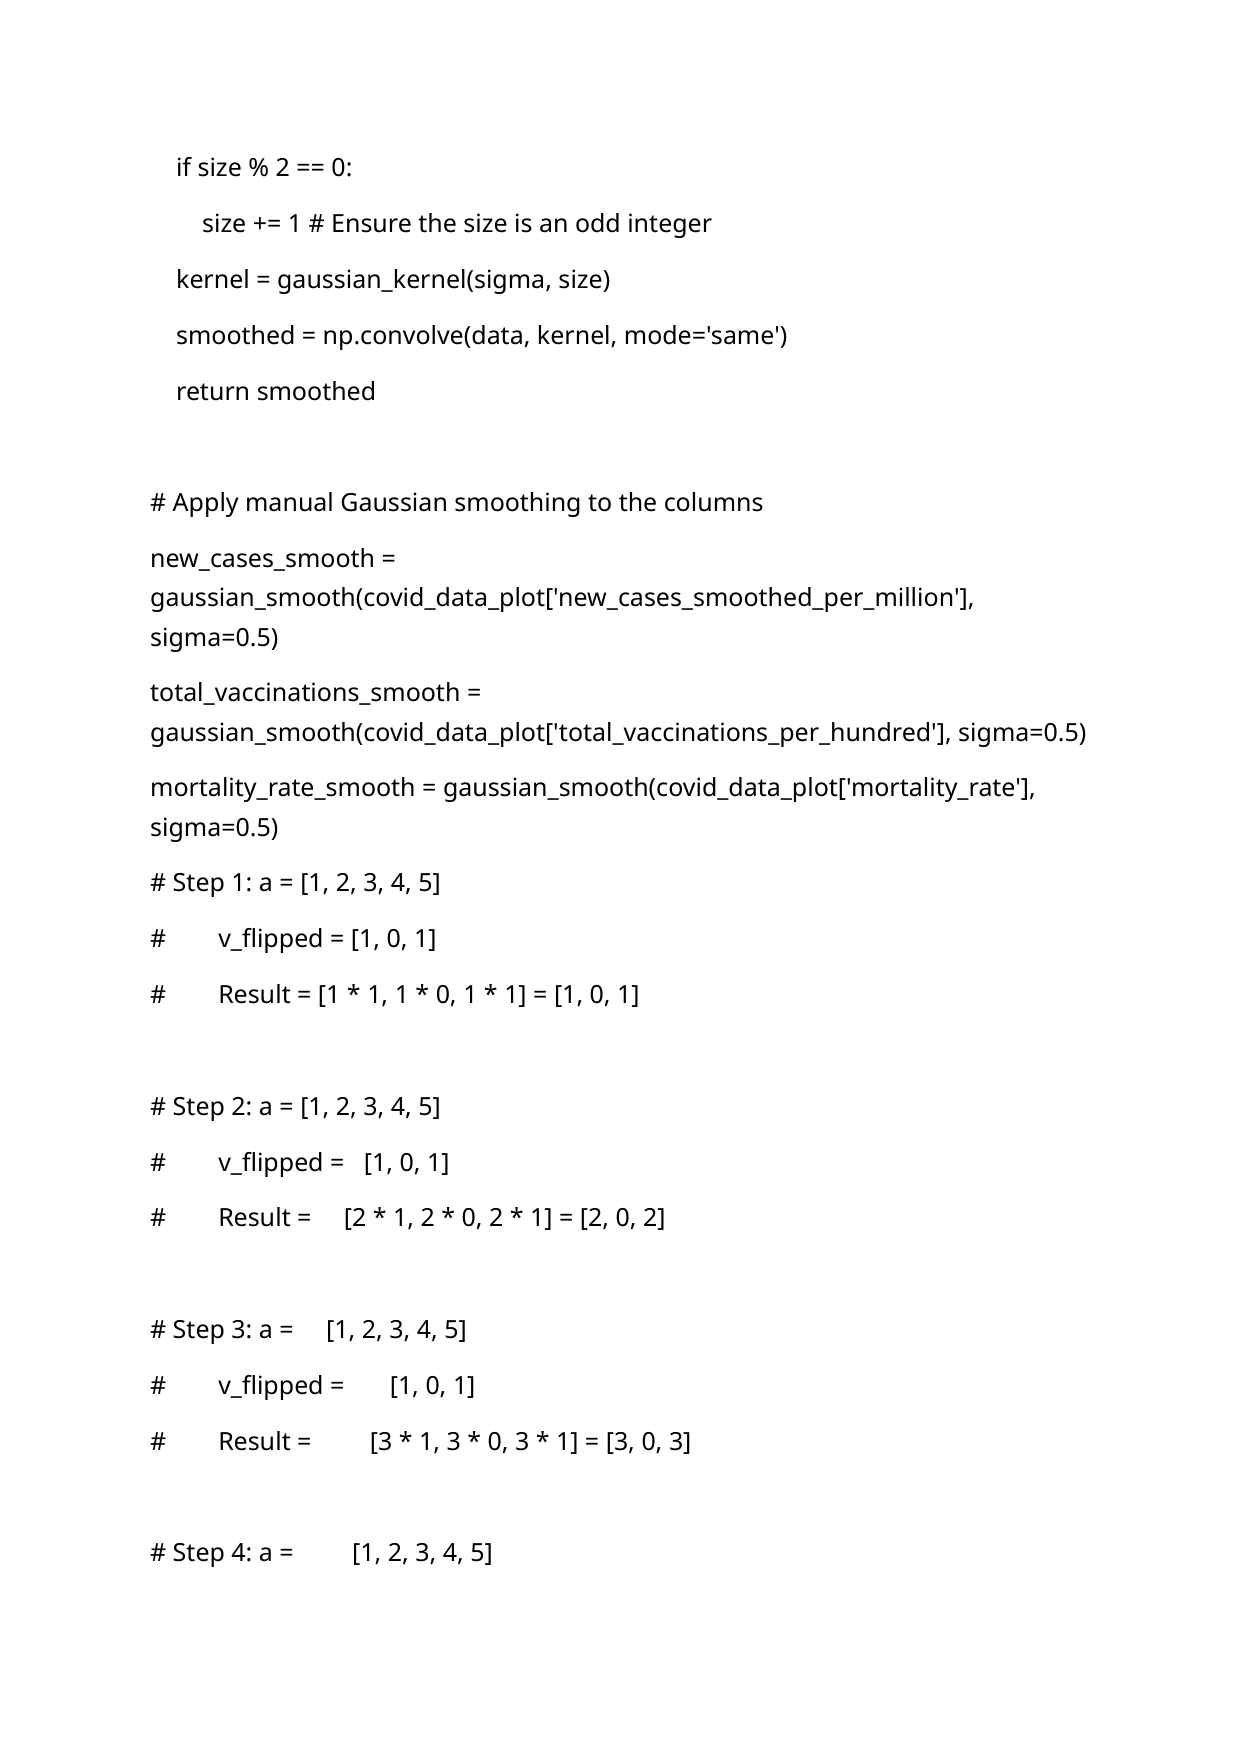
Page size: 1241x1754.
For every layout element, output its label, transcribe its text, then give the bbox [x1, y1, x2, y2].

text return smoothed [150, 373, 1090, 407]
text if size % 2 == 0: [150, 150, 1090, 184]
text # Result = [3 * 1, 3 * 0, 3 * 1] = [3, 0, 3] [150, 1423, 1090, 1457]
text # v_flipped = [1, 0, 1] [150, 1367, 1090, 1402]
text size += 1 # Ensure the size is an odd integer [150, 206, 1090, 240]
text # Result = [1 * 1, 1 * 0, 1 * 1] = [1, 0, 1] [150, 977, 1090, 1011]
text # Step 4: a = [1, 2, 3, 4, 5] [150, 1535, 1090, 1569]
text smoothed = np.convolve(data, kernel, mode='same') [150, 317, 1090, 352]
text kernel = gaussian_kernel(sigma, size) [150, 262, 1090, 296]
text new_cases_smooth = gaussian_smooth(covid_data_plot['new_cases_smoothed_per_million'], sigma=0.5) [150, 541, 1090, 653]
text # v_flipped = [1, 0, 1] [150, 921, 1090, 955]
text # Step 1: a = [1, 2, 3, 4, 5] [150, 865, 1090, 899]
text mortality_rate_smooth = gaussian_smooth(covid_data_plot['mortality_rate'], sigma=0.5) [150, 770, 1090, 843]
text # Step 2: a = [1, 2, 3, 4, 5] [150, 1088, 1090, 1122]
text # Apply manual Gaussian smoothing to the columns [150, 485, 1090, 519]
text # Step 3: a = [1, 2, 3, 4, 5] [150, 1312, 1090, 1346]
text # Result = [2 * 1, 2 * 0, 2 * 1] = [2, 0, 2] [150, 1200, 1090, 1234]
text # v_flipped = [1, 0, 1] [150, 1144, 1090, 1178]
text total_vaccinations_smooth = gaussian_smooth(covid_data_plot['total_vaccinations_per_hundred'], sigma=0.5) [150, 675, 1090, 748]
